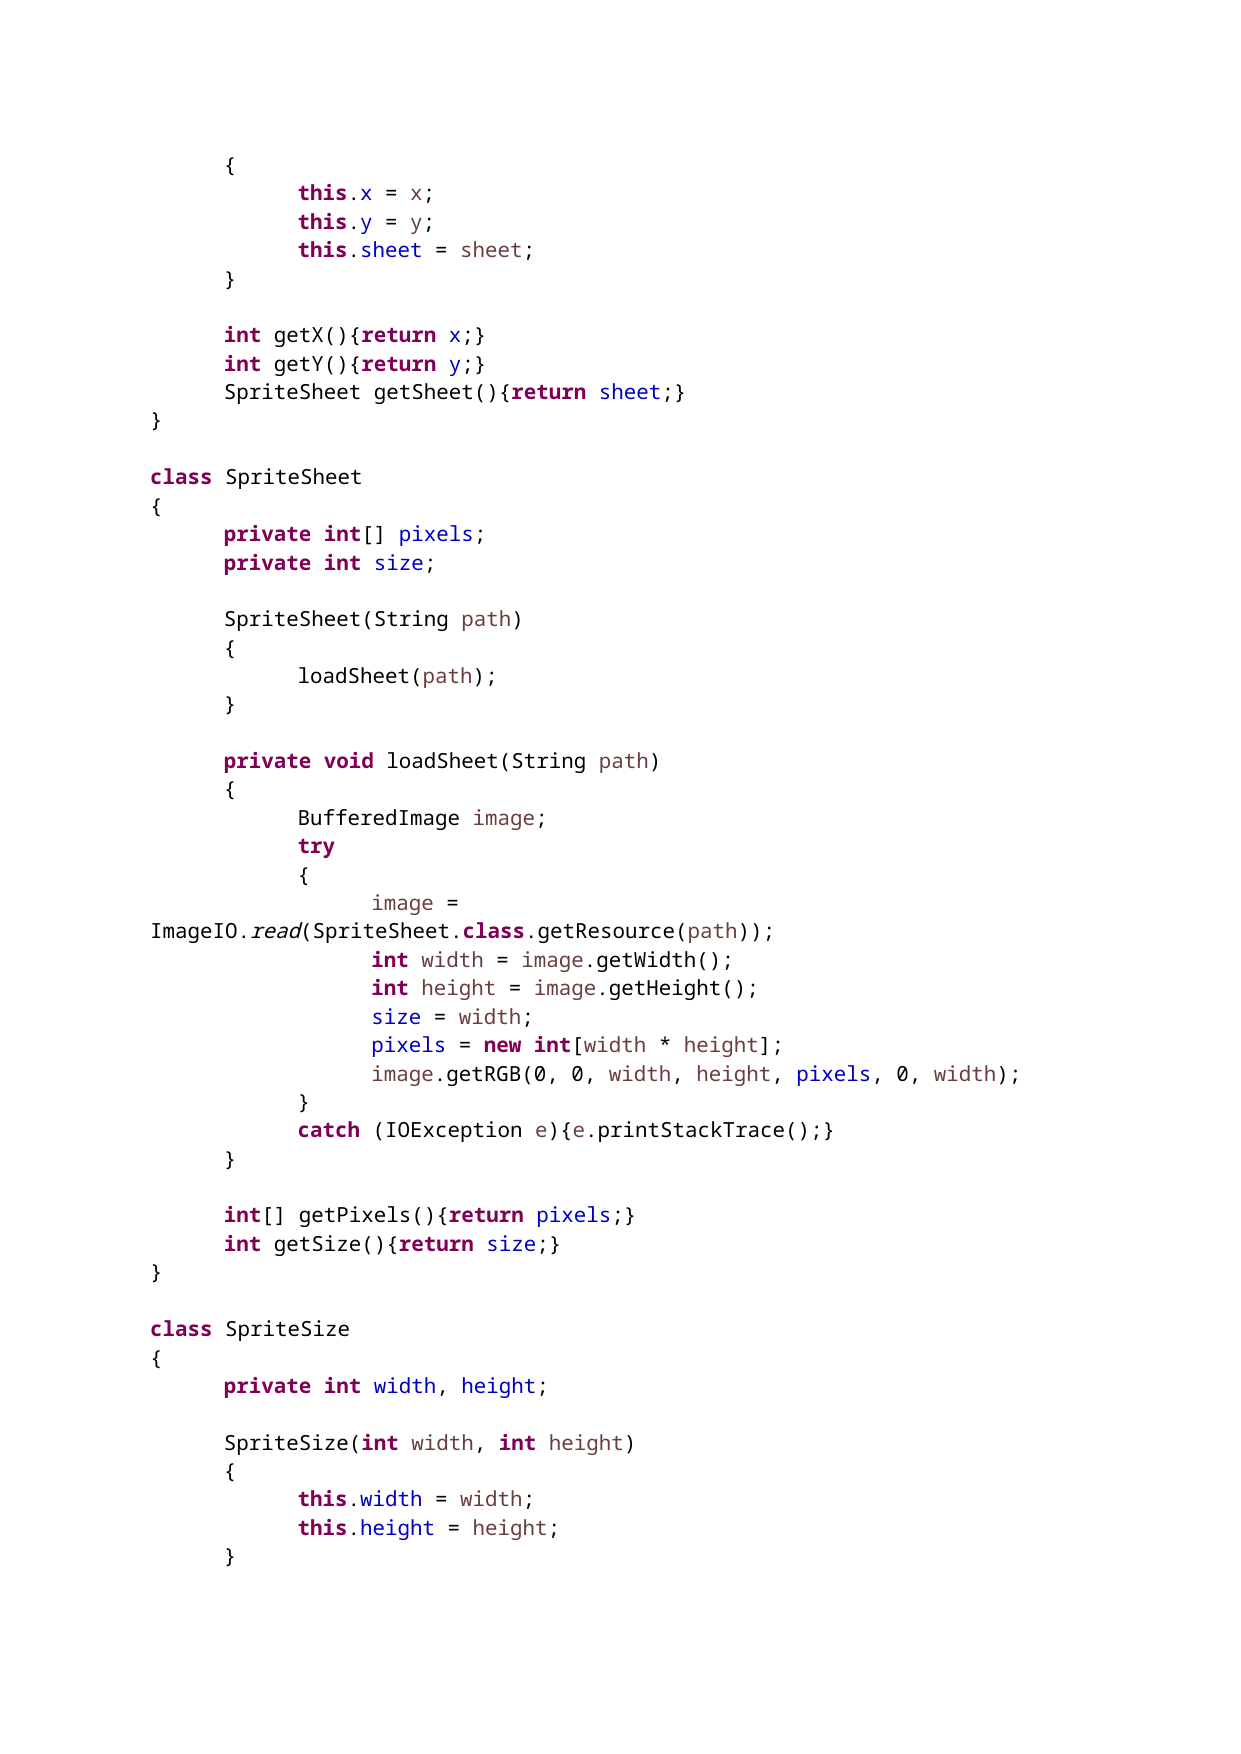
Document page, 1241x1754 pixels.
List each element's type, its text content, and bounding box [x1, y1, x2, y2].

text { [150, 150, 1090, 178]
text class SpriteSize [150, 1314, 1090, 1343]
text } [150, 1541, 1090, 1570]
text int getY(){return y;} [150, 349, 1090, 377]
text class SpriteSheet [150, 462, 1090, 491]
text private int[] pixels; [150, 519, 1090, 548]
text int height = image.getHeight(); [150, 973, 1090, 1002]
text BufferedImage image; [150, 803, 1090, 831]
text { [150, 491, 1090, 519]
text size = width; [150, 1002, 1090, 1030]
text int getX(){return x;} [150, 320, 1090, 349]
text } [150, 1257, 1090, 1286]
text SpriteSize(int width, int height) [150, 1428, 1090, 1456]
text } [150, 406, 1090, 434]
text this.x = x; [150, 178, 1090, 207]
text this.height = height; [150, 1513, 1090, 1541]
text { [150, 1456, 1090, 1484]
text } [150, 1144, 1090, 1172]
text int[] getPixels(){return pixels;} [150, 1201, 1090, 1229]
text SpriteSheet(String path) [150, 604, 1090, 633]
text } [150, 689, 1090, 718]
text } [150, 264, 1090, 292]
text private int width, height; [150, 1371, 1090, 1399]
text } [150, 1087, 1090, 1116]
text pixels = new int[width * height]; [150, 1030, 1090, 1059]
text private int size; [150, 548, 1090, 576]
text this.sheet = sheet; [150, 235, 1090, 264]
text try [150, 831, 1090, 860]
text image.getRGB(0, 0, width, height, pixels, 0, width); [150, 1059, 1090, 1087]
text { [150, 1343, 1090, 1371]
text this.y = y; [150, 207, 1090, 235]
text image = ImageIO.read(SpriteSheet.class.getResource(path)); [150, 888, 1090, 945]
text private void loadSheet(String path) [150, 746, 1090, 774]
text { [150, 860, 1090, 888]
text int width = image.getWidth(); [150, 945, 1090, 973]
text SpriteSheet getSheet(){return sheet;} [150, 377, 1090, 406]
text int getSize(){return size;} [150, 1229, 1090, 1257]
text loadSheet(path); [150, 661, 1090, 689]
text this.width = width; [150, 1484, 1090, 1513]
text { [150, 774, 1090, 803]
text catch (IOException e){e.printStackTrace();} [150, 1116, 1090, 1144]
text { [150, 633, 1090, 661]
